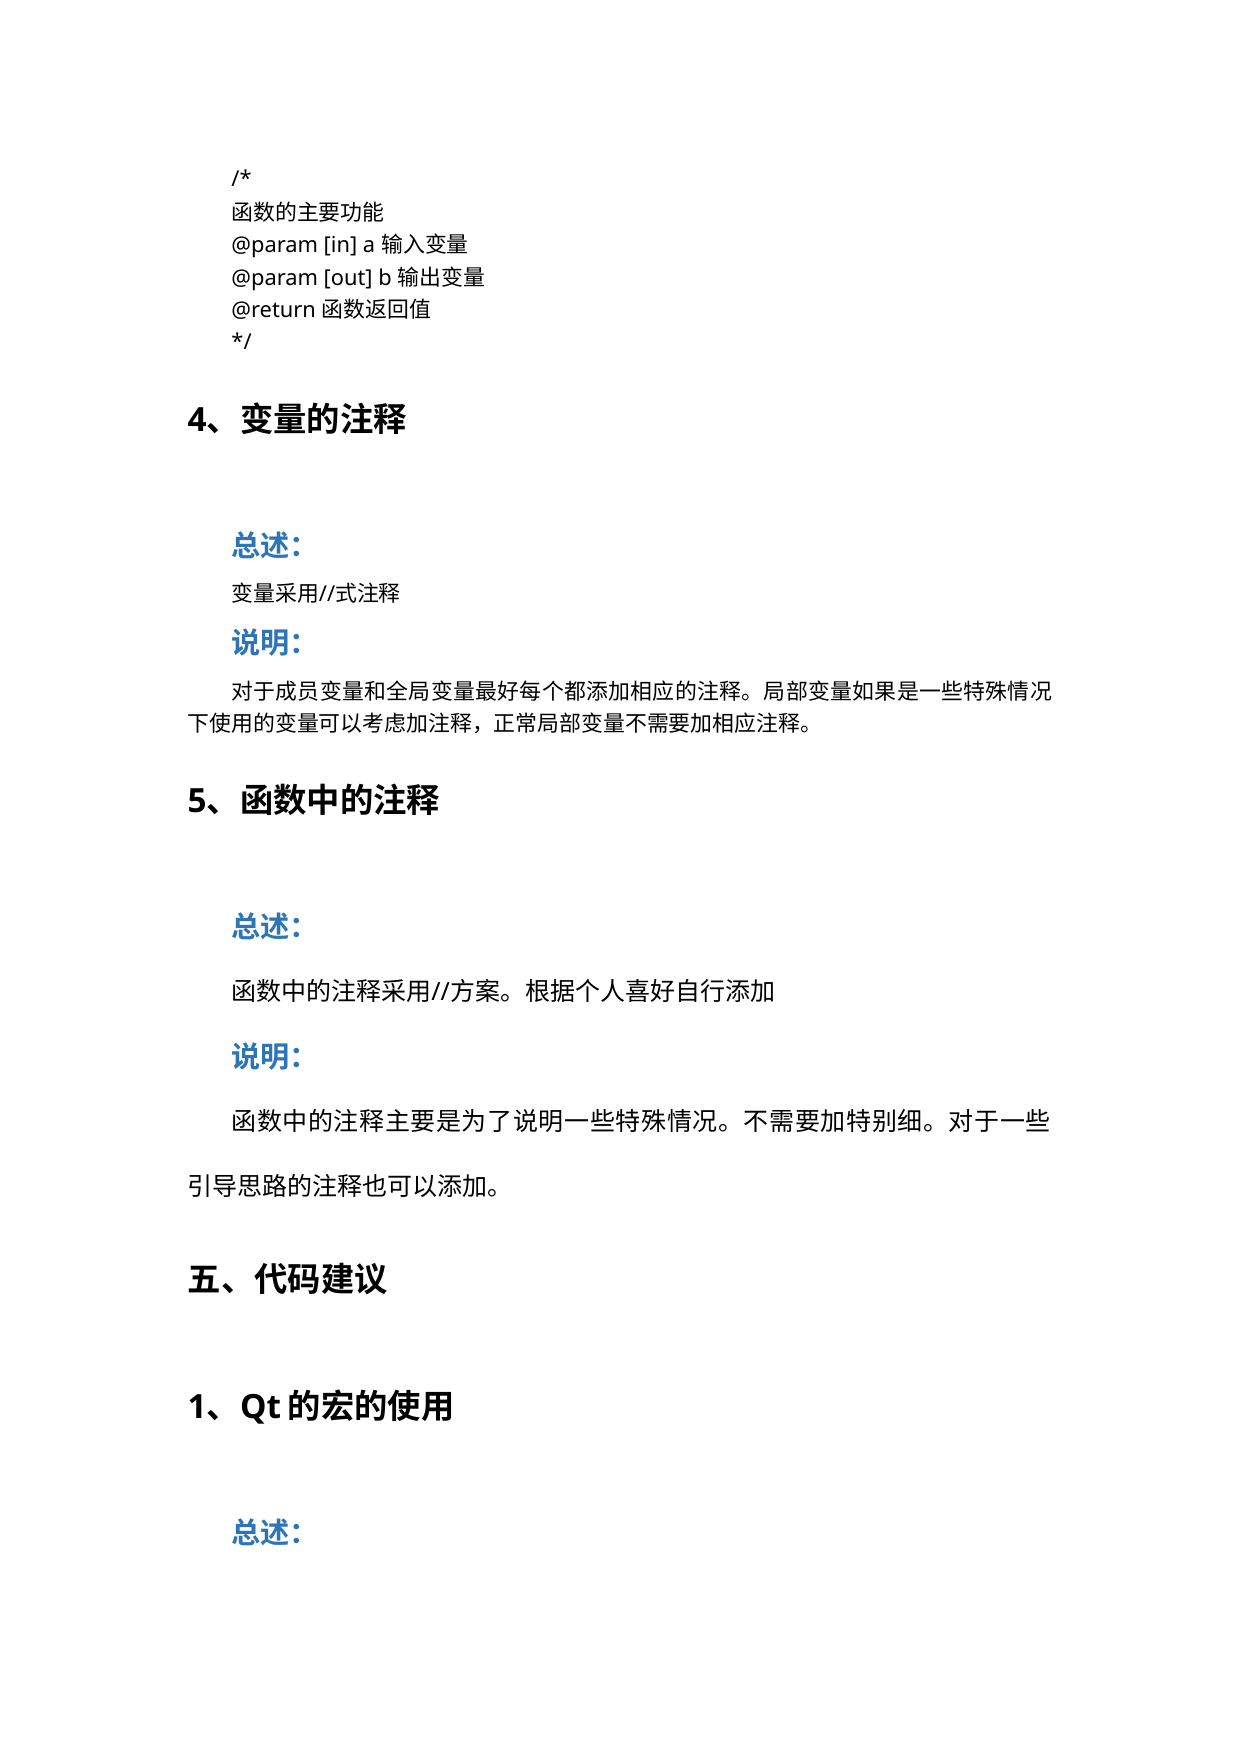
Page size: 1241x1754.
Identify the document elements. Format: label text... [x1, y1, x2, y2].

text 变量采用//式注释 [187, 576, 1053, 608]
text 函数中的注释采用//方案。根据个人喜好自行添加 [187, 957, 1053, 1022]
subtitle 1、Qt的宏的使用 [187, 1371, 1053, 1436]
text @param [in] a 输入变量 [187, 227, 1053, 259]
subtitle 4、变量的注释 [187, 384, 1053, 449]
text 总述： [187, 1498, 1053, 1563]
text 说明： [187, 1022, 1053, 1087]
text /* [187, 162, 1053, 194]
text 函数中的注释主要是为了说明一些特殊情况。不需要加特别细。对于一些引导思路的注释也可以添加。 [187, 1087, 1053, 1217]
subtitle 5、函数中的注释 [187, 766, 1053, 831]
text 总述： [187, 892, 1053, 957]
text @param [out] b 输出变量 [187, 259, 1053, 292]
text */ [187, 324, 1053, 357]
text 函数的主要功能 [187, 194, 1053, 227]
text @return 函数返回值 [187, 292, 1053, 324]
text 对于成员变量和全局变量最好每个都添加相应的注释。局部变量如果是一些特殊情况下使用的变量可以考虑加注释，正常局部变量不需要加相应注释。 [187, 673, 1053, 738]
text 说明： [187, 608, 1053, 673]
subtitle 五、代码建议 [187, 1244, 1053, 1309]
text 总述： [187, 511, 1053, 576]
